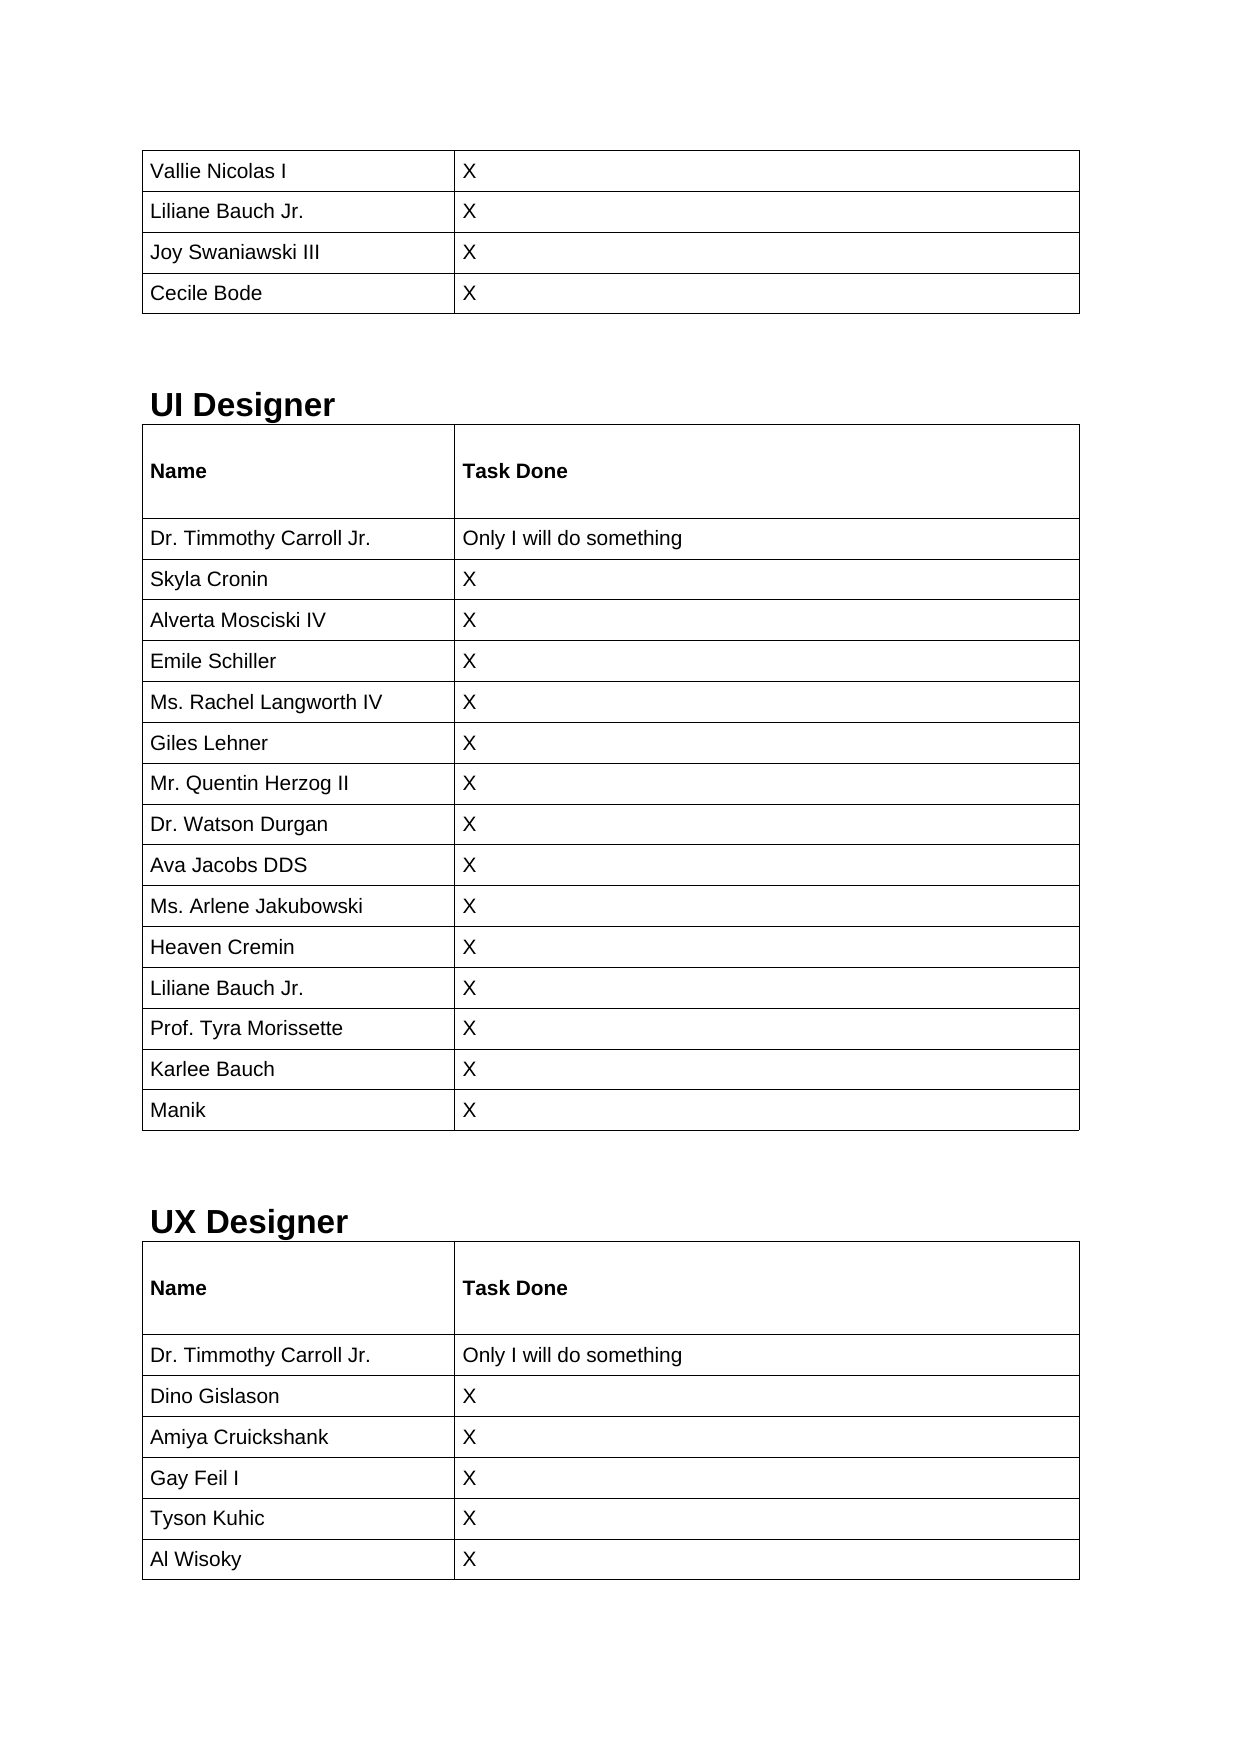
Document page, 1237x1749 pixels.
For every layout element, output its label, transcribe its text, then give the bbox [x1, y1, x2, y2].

table_cell Mr. Quentin Herzog II [143, 764, 454, 803]
table_cell X [455, 192, 1079, 232]
table_cell X [455, 805, 1079, 844]
table_cell X [455, 560, 1079, 599]
table_cell Dino Gislason [143, 1376, 454, 1416]
table_cell Ms. Rachel Langworth IV [143, 682, 454, 722]
table_cell X [455, 1499, 1079, 1538]
table_cell Dr. Timmothy Carroll Jr. [143, 519, 454, 558]
table_cell X [455, 723, 1079, 763]
table_cell Joy Swaniawski III [143, 233, 454, 272]
table_cell Skyla Cronin [143, 560, 454, 599]
table_cell X [455, 600, 1079, 640]
table_cell Dr. Watson Durgan [143, 805, 454, 844]
table_cell Heaven Cremin [143, 927, 454, 967]
table_cell Gay Feil I [143, 1458, 454, 1498]
table_cell Alverta Mosciski IV [143, 600, 454, 640]
table_cell Prof. Tyra Morissette [143, 1009, 454, 1048]
table_cell Dr. Timmothy Carroll Jr. [143, 1335, 454, 1375]
table_cell X [455, 274, 1079, 313]
table_cell X [455, 151, 1079, 191]
table_cell Ava Jacobs DDS [143, 845, 454, 885]
table_header Task Done [455, 1242, 1079, 1334]
table_cell Liliane Bauch Jr. [143, 192, 454, 232]
text UI Designer [150, 385, 1086, 424]
table_cell Amiya Cruickshank [143, 1417, 454, 1457]
table_cell X [455, 1417, 1079, 1457]
table_cell X [455, 1376, 1079, 1416]
table_cell Vallie Nicolas I [143, 151, 454, 191]
table_header Name [143, 1242, 454, 1334]
table_cell Emile Schiller [143, 641, 454, 681]
table_cell X [455, 682, 1079, 722]
table_cell Manik [143, 1090, 454, 1130]
table_cell X [455, 968, 1079, 1008]
table_cell X [455, 927, 1079, 967]
table_header Name [143, 425, 454, 518]
table_cell X [455, 886, 1079, 926]
table_cell Liliane Bauch Jr. [143, 968, 454, 1008]
table_cell Only I will do something [455, 1335, 1079, 1375]
table_cell X [455, 1050, 1079, 1089]
table_cell Al Wisoky [143, 1540, 454, 1579]
table_cell Only I will do something [455, 519, 1079, 558]
table_cell X [455, 845, 1079, 885]
table_cell X [455, 1540, 1079, 1579]
table_cell X [455, 641, 1079, 681]
table_header Task Done [455, 425, 1079, 518]
table_cell X [455, 1090, 1079, 1130]
text UX Designer [150, 1202, 1086, 1241]
table_cell Ms. Arlene Jakubowski [143, 886, 454, 926]
table_cell X [455, 1458, 1079, 1498]
table_cell X [455, 764, 1079, 803]
table_cell Tyson Kuhic [143, 1499, 454, 1538]
table_cell Giles Lehner [143, 723, 454, 763]
table_cell X [455, 233, 1079, 272]
table_cell Cecile Bode [143, 274, 454, 313]
table_cell Karlee Bauch [143, 1050, 454, 1089]
table_cell X [455, 1009, 1079, 1048]
